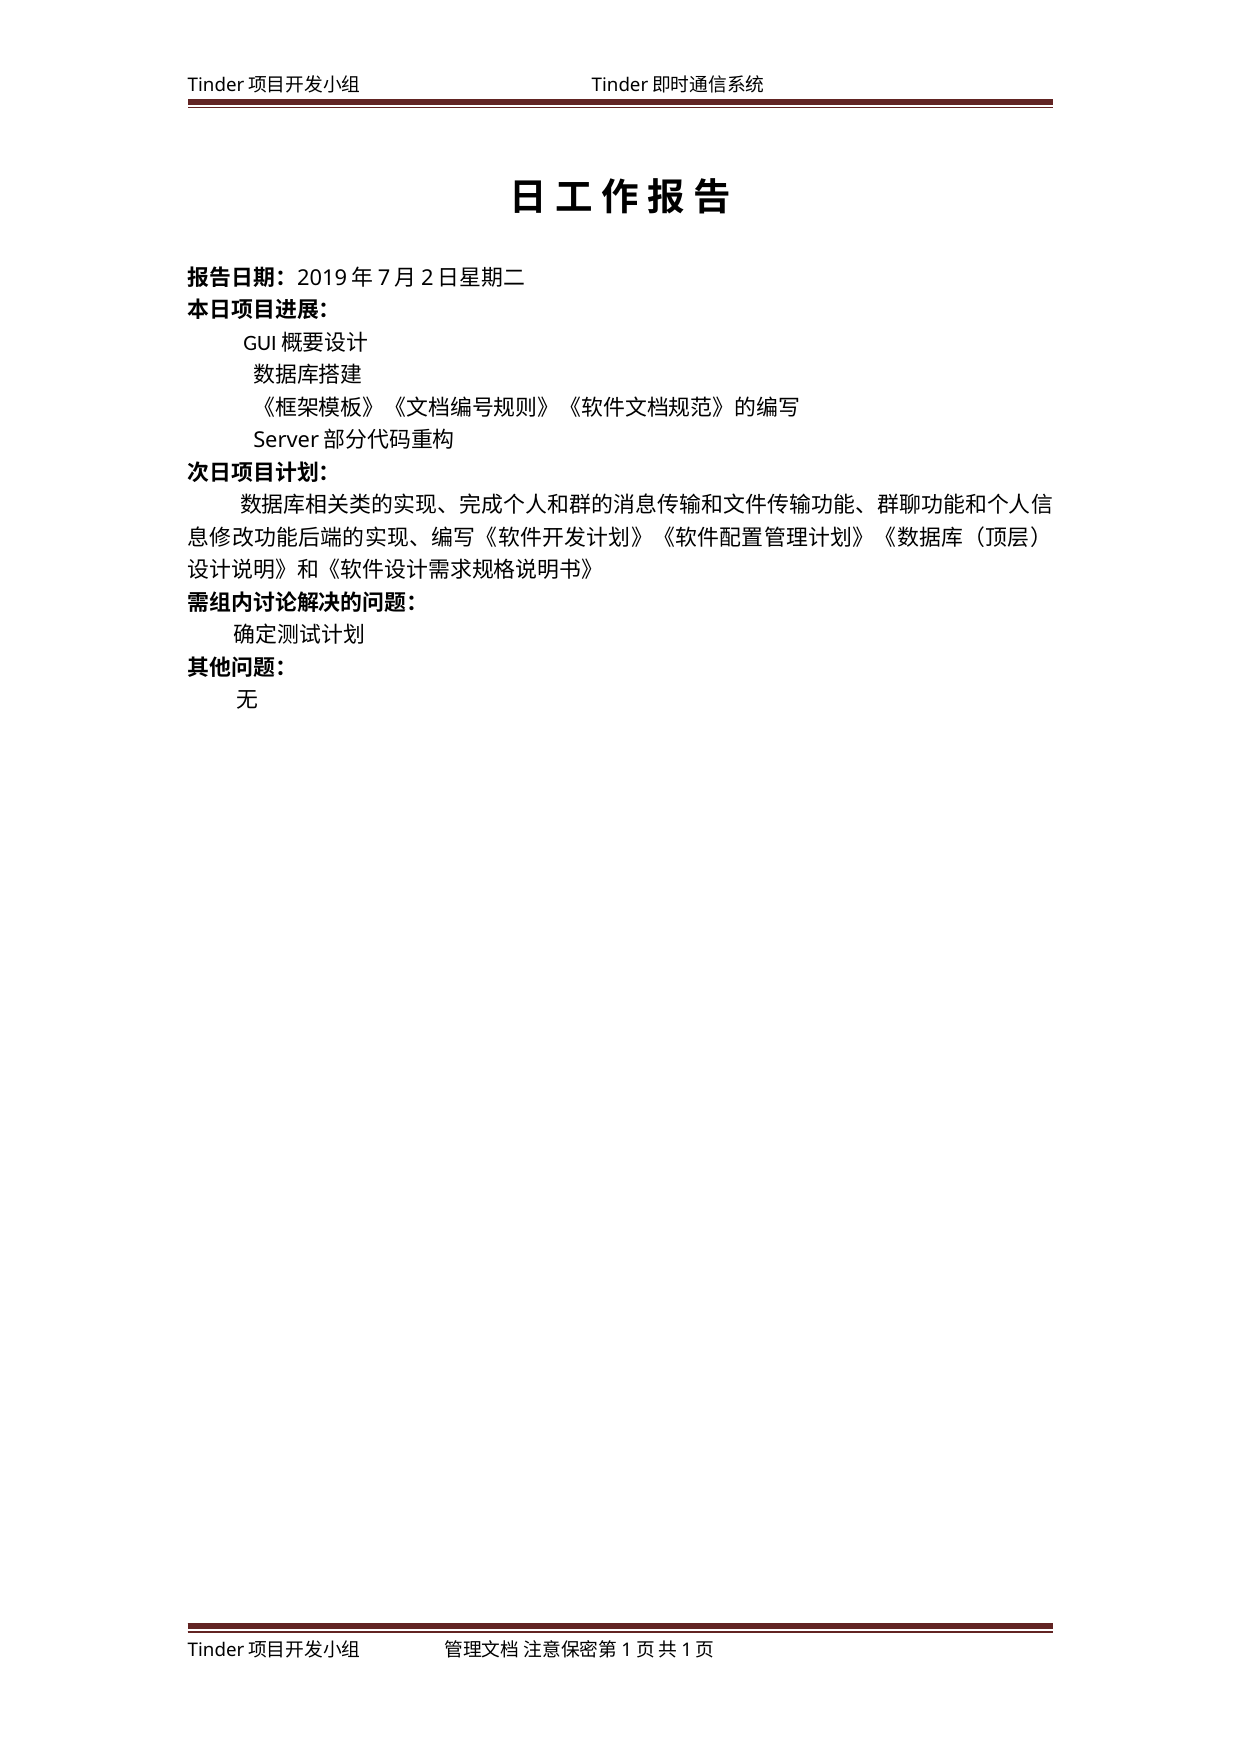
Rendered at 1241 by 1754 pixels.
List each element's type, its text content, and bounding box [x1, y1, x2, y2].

text 日 工 作 报 告 [187, 162, 1053, 227]
text 其他问题： [187, 649, 1053, 682]
text 次日项目计划： [187, 454, 1053, 487]
text 本日项目进展： [187, 292, 1053, 324]
text 需组内讨论解决的问题： [187, 584, 1053, 617]
text 报告日期： [187, 259, 1053, 292]
